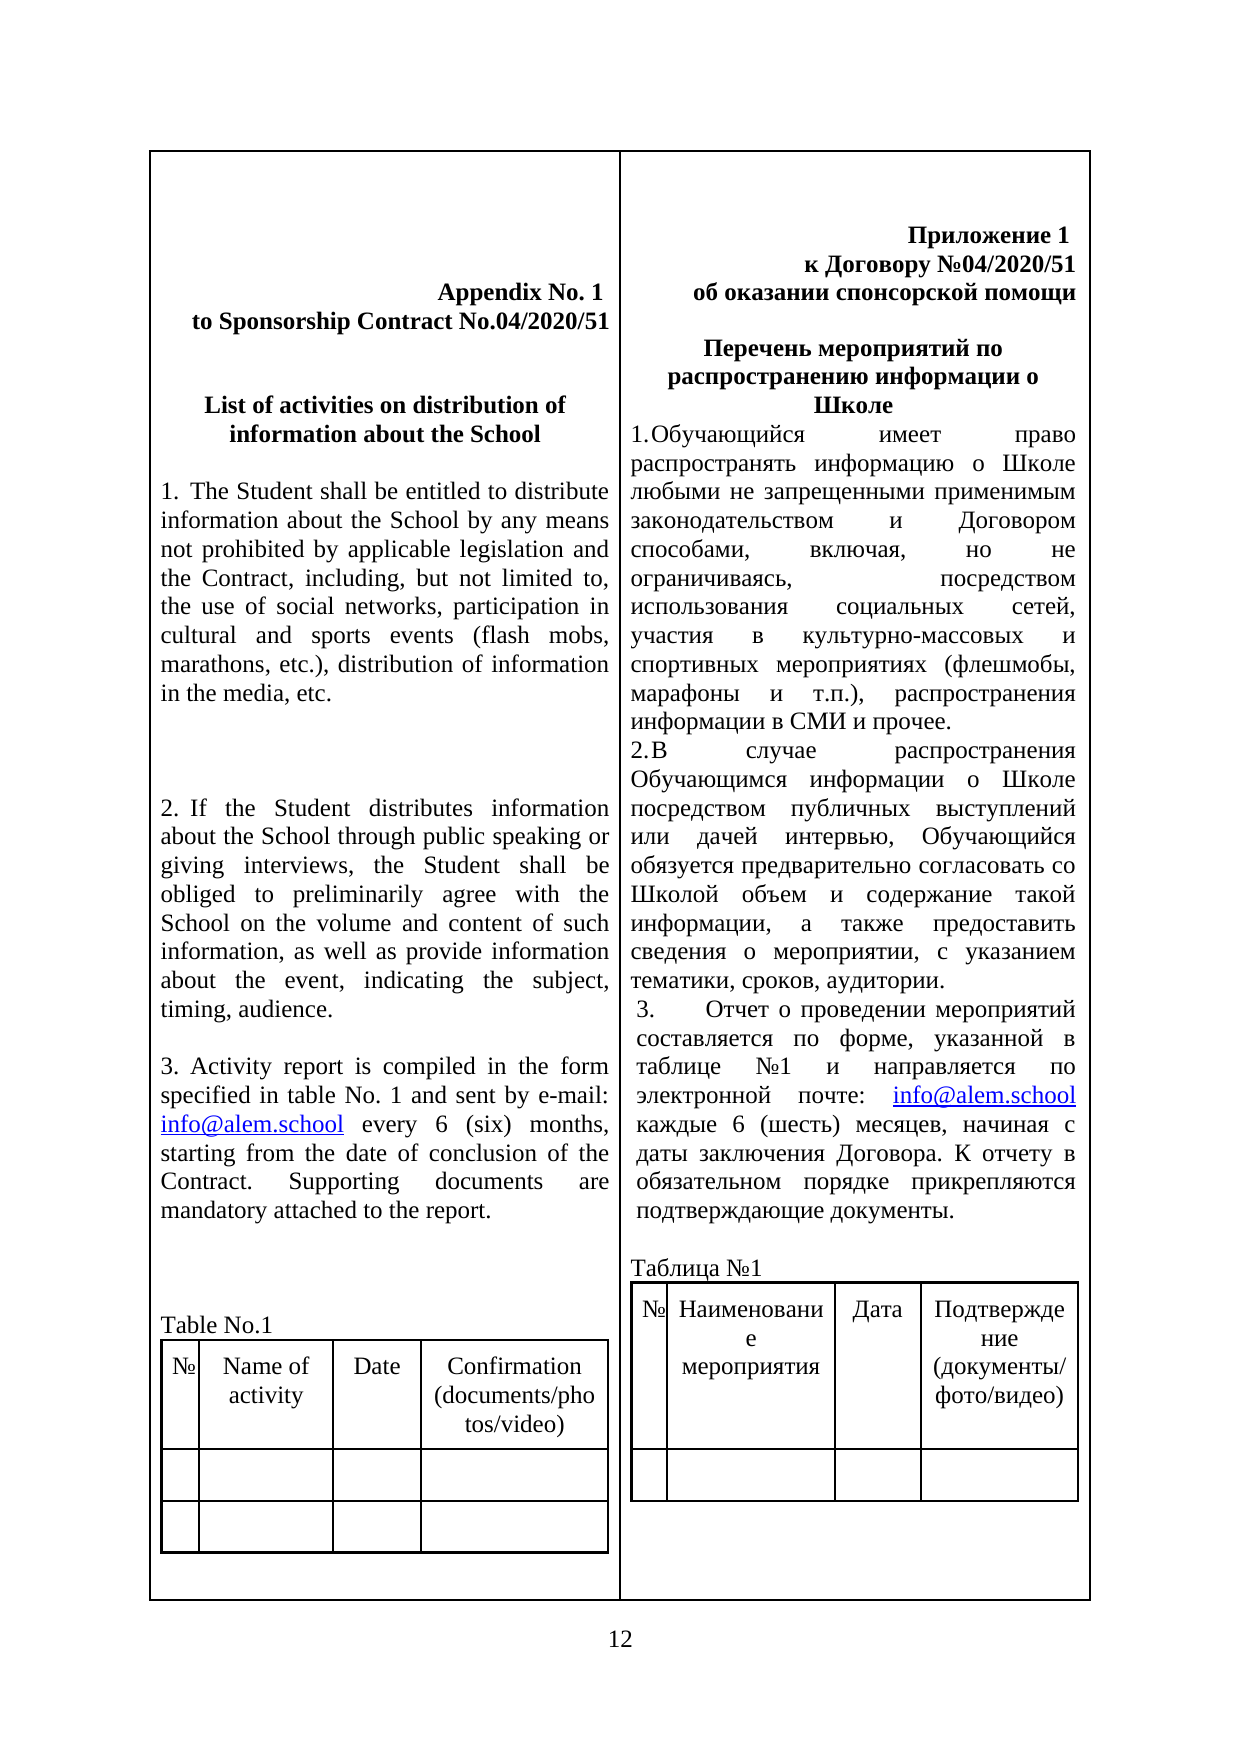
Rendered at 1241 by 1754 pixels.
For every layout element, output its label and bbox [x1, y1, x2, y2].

table_header [151, 152, 619, 1598]
table_header [621, 152, 1089, 1598]
